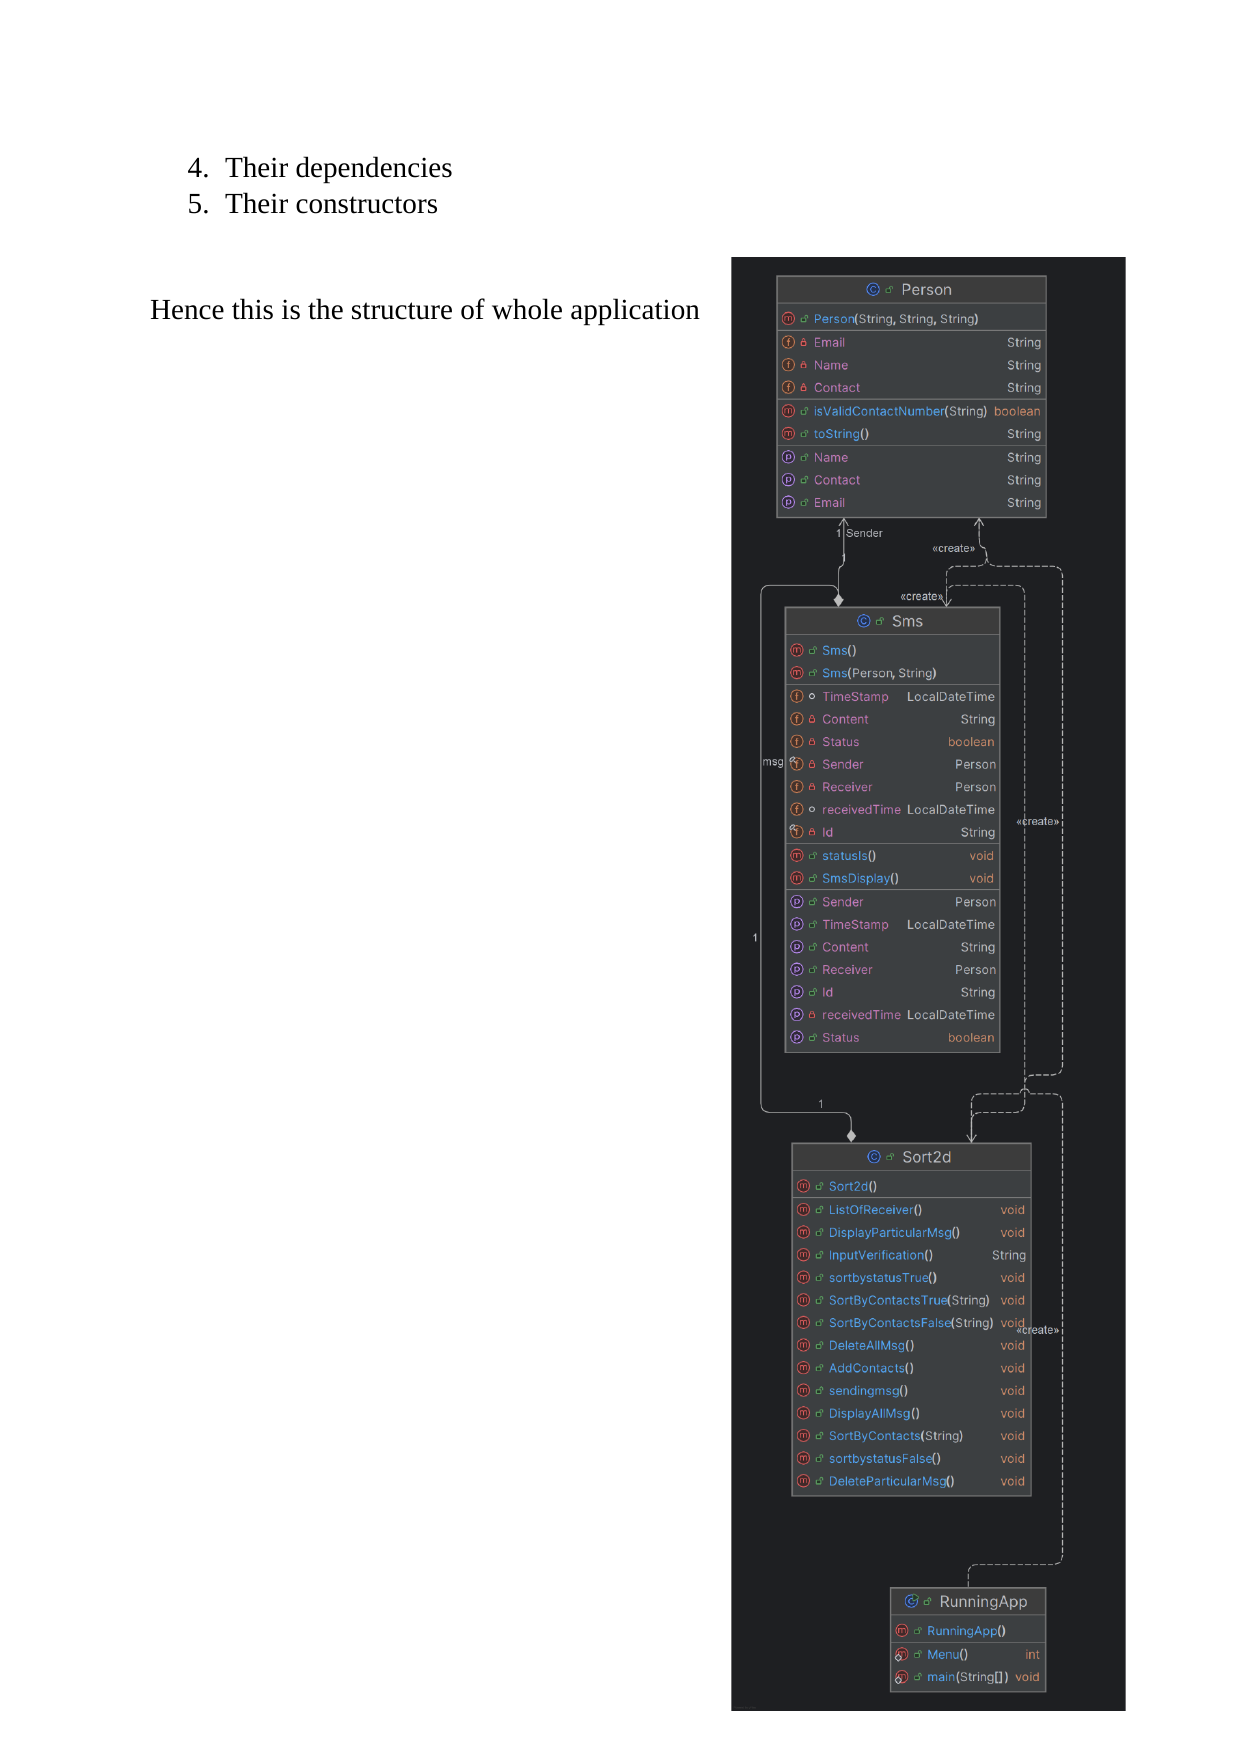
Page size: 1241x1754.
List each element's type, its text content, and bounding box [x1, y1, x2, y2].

list Their constructors [187, 186, 1090, 220]
list Their dependencies [187, 150, 1090, 183]
text Hence this is the structure of whole application [150, 292, 731, 325]
picture [731, 257, 1126, 1711]
